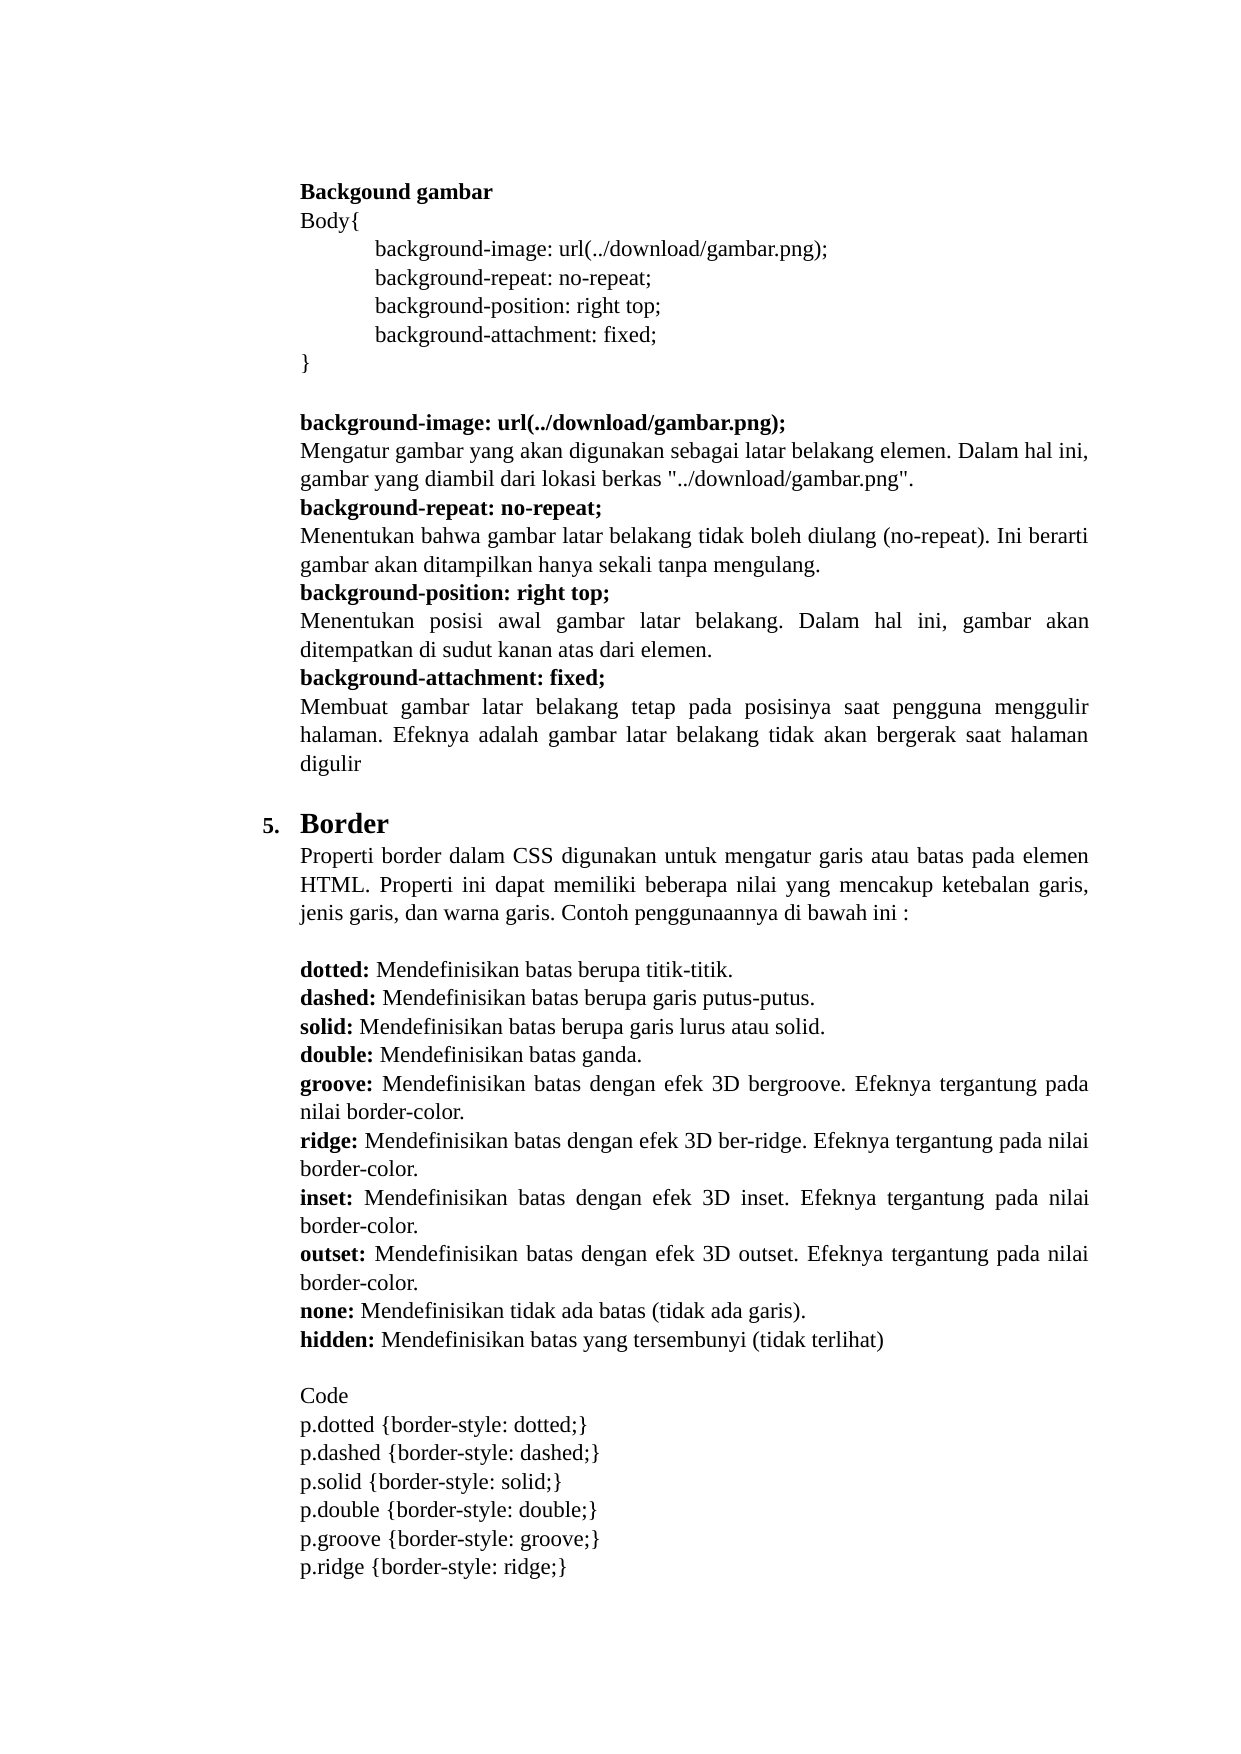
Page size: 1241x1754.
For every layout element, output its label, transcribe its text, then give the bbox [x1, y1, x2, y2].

list } [300, 349, 1090, 375]
list none: Mendefinisikan tidak ada batas (tidak ada garis). [300, 1297, 1090, 1324]
list Code [300, 1383, 1090, 1409]
list background-repeat: no-repeat; [300, 264, 1090, 290]
list background-attachment: fixed; [300, 321, 1090, 347]
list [300, 1411, 1090, 1579]
list groove: Mendefinisikan batas dengan efek 3D bergroove. Efeknya tergantung pada nilai border-color. [300, 1070, 1090, 1124]
list Body{ [300, 207, 1090, 233]
list Backgound gambar [300, 178, 1090, 205]
list background-attachment: fixed; [300, 664, 1090, 691]
list background-image: url(../download/gambar.png); [300, 408, 1090, 435]
list Menentukan bahwa gambar latar belakang tidak boleh diulang (no-repeat). Ini berarti gambar akan ditampilkan hanya sekali tanpa mengulang. [300, 522, 1090, 577]
list solid: Mendefinisikan batas berupa garis lurus atau solid. [300, 1013, 1090, 1039]
list ridge: Mendefinisikan batas dengan efek 3D ber-ridge. Efeknya tergantung pada nilai border-color. [300, 1127, 1090, 1181]
list Menentukan posisi awal gambar latar belakang. Dalam hal ini, gambar akan ditempatkan di sudut kanan atas dari elemen. [300, 608, 1090, 662]
list inset: Mendefinisikan batas dengan efek 3D inset. Efeknya tergantung pada nilai border-color. [300, 1183, 1090, 1238]
list Membuat gambar latar belakang tetap pada posisinya saat pengguna menggulir halaman. Efeknya adalah gambar latar belakang tidak akan bergerak saat halaman digulir [300, 693, 1090, 776]
list Border Properti border dalam CSS digunakan untuk mengatur garis atau batas pada elemen HTML. Properti ini dapat memiliki beberapa nilai yang mencakup ketebalan garis, jenis garis, dan warna garis. Contoh penggunaannya di bawah ini : [262, 807, 1090, 926]
list background-image: url(../download/gambar.png); [300, 235, 1090, 262]
list dashed: Mendefinisikan batas berupa garis putus-putus. [300, 984, 1090, 1011]
list hidden: Mendefinisikan batas yang tersembunyi (tidak terlihat) [300, 1326, 1090, 1352]
list background-repeat: no-repeat; [300, 494, 1090, 520]
list double: Mendefinisikan batas ganda. [300, 1041, 1090, 1068]
list background-position: right top; [300, 292, 1090, 318]
list background-position: right top; [300, 579, 1090, 606]
list outset: Mendefinisikan batas dengan efek 3D outset. Efeknya tergantung pada nilai border-color. [300, 1240, 1090, 1295]
list Mengatur gambar yang akan digunakan sebagai latar belakang elemen. Dalam hal ini, gambar yang diambil dari lokasi berkas "../download/gambar.png". [300, 437, 1090, 492]
list dotted: Mendefinisikan batas berupa titik-titik. [300, 956, 1090, 982]
